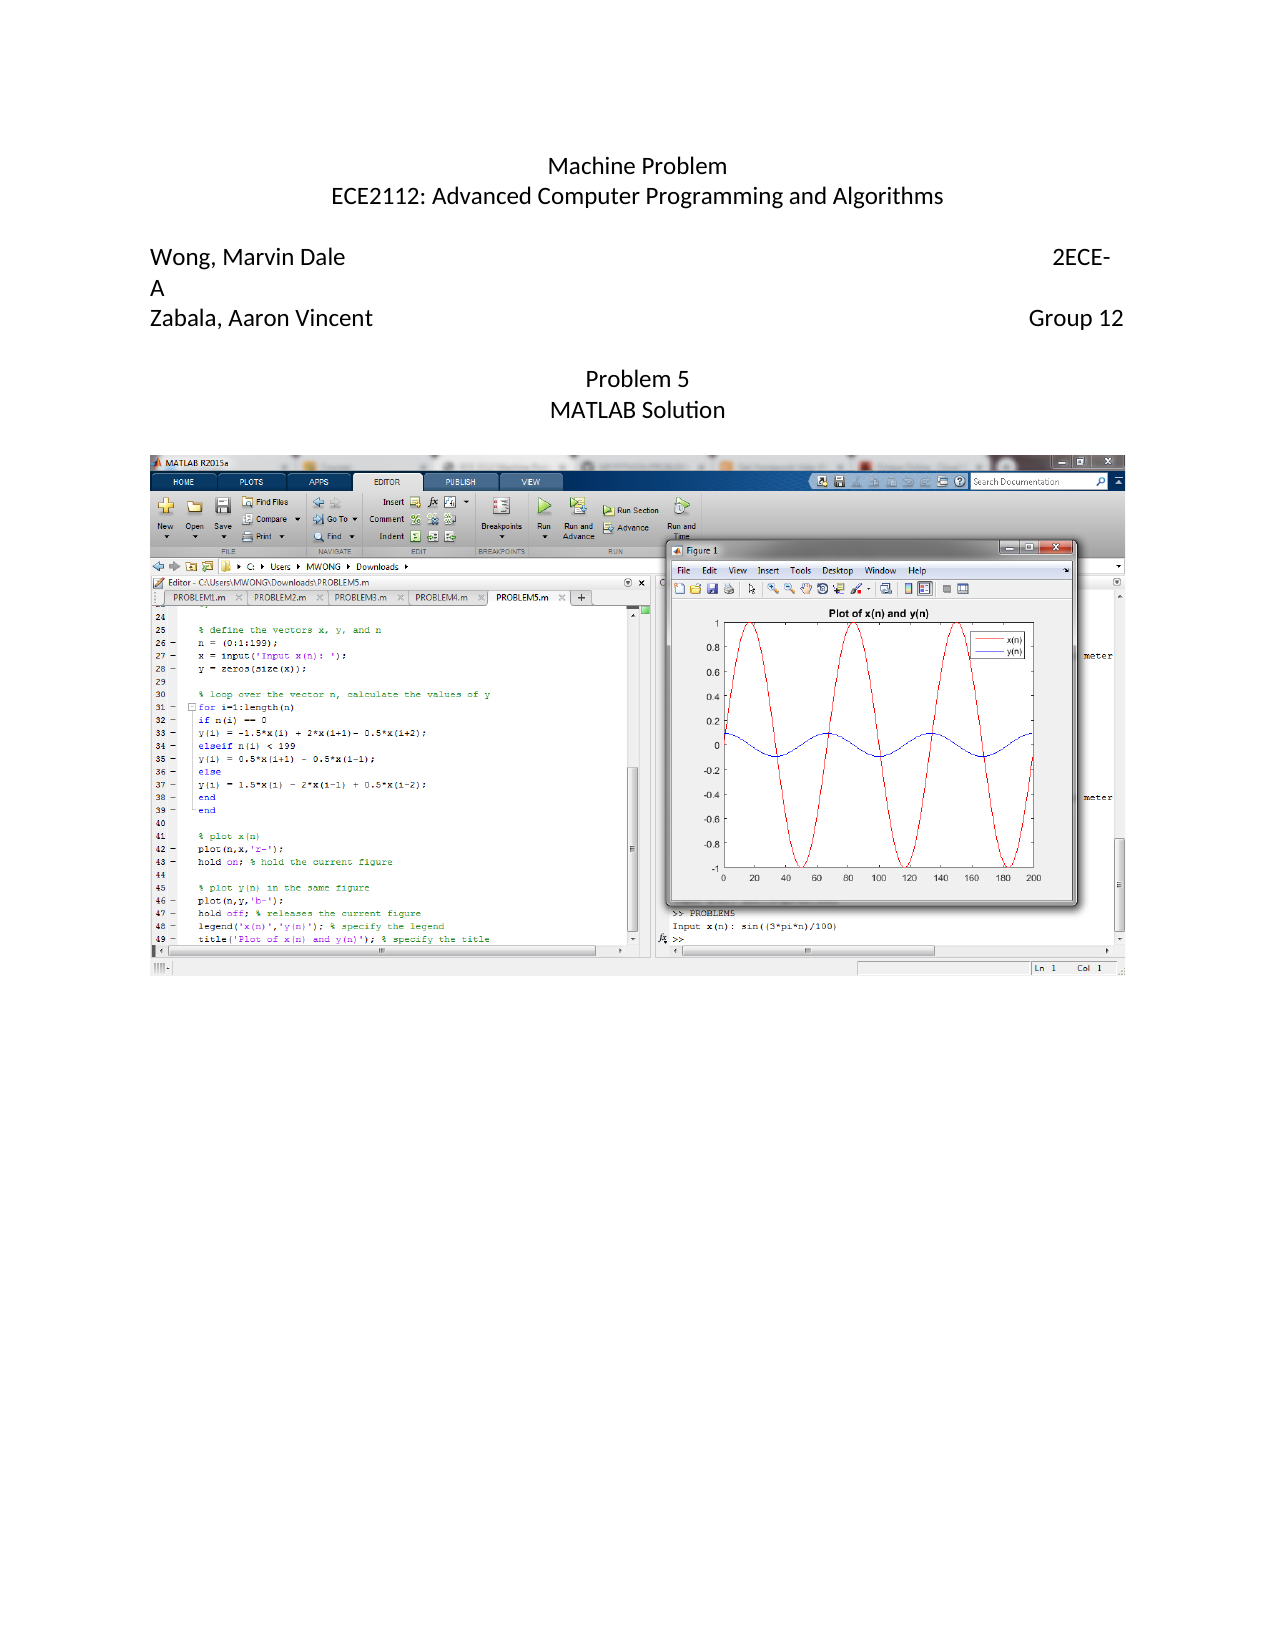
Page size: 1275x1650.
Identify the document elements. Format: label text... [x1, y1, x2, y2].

text Machine Problem [150, 150, 1125, 181]
text Zabala, Aaron Vincent Group 12 [150, 303, 1125, 333]
picture [150, 455, 1125, 976]
text Wong, Marvin Dale 2ECE-A [150, 242, 1125, 303]
text MATLAB Solution [150, 394, 1125, 425]
text Problem 5 [150, 364, 1125, 394]
text ECE2112: Advanced Computer Programming and Algorithms [150, 181, 1125, 211]
